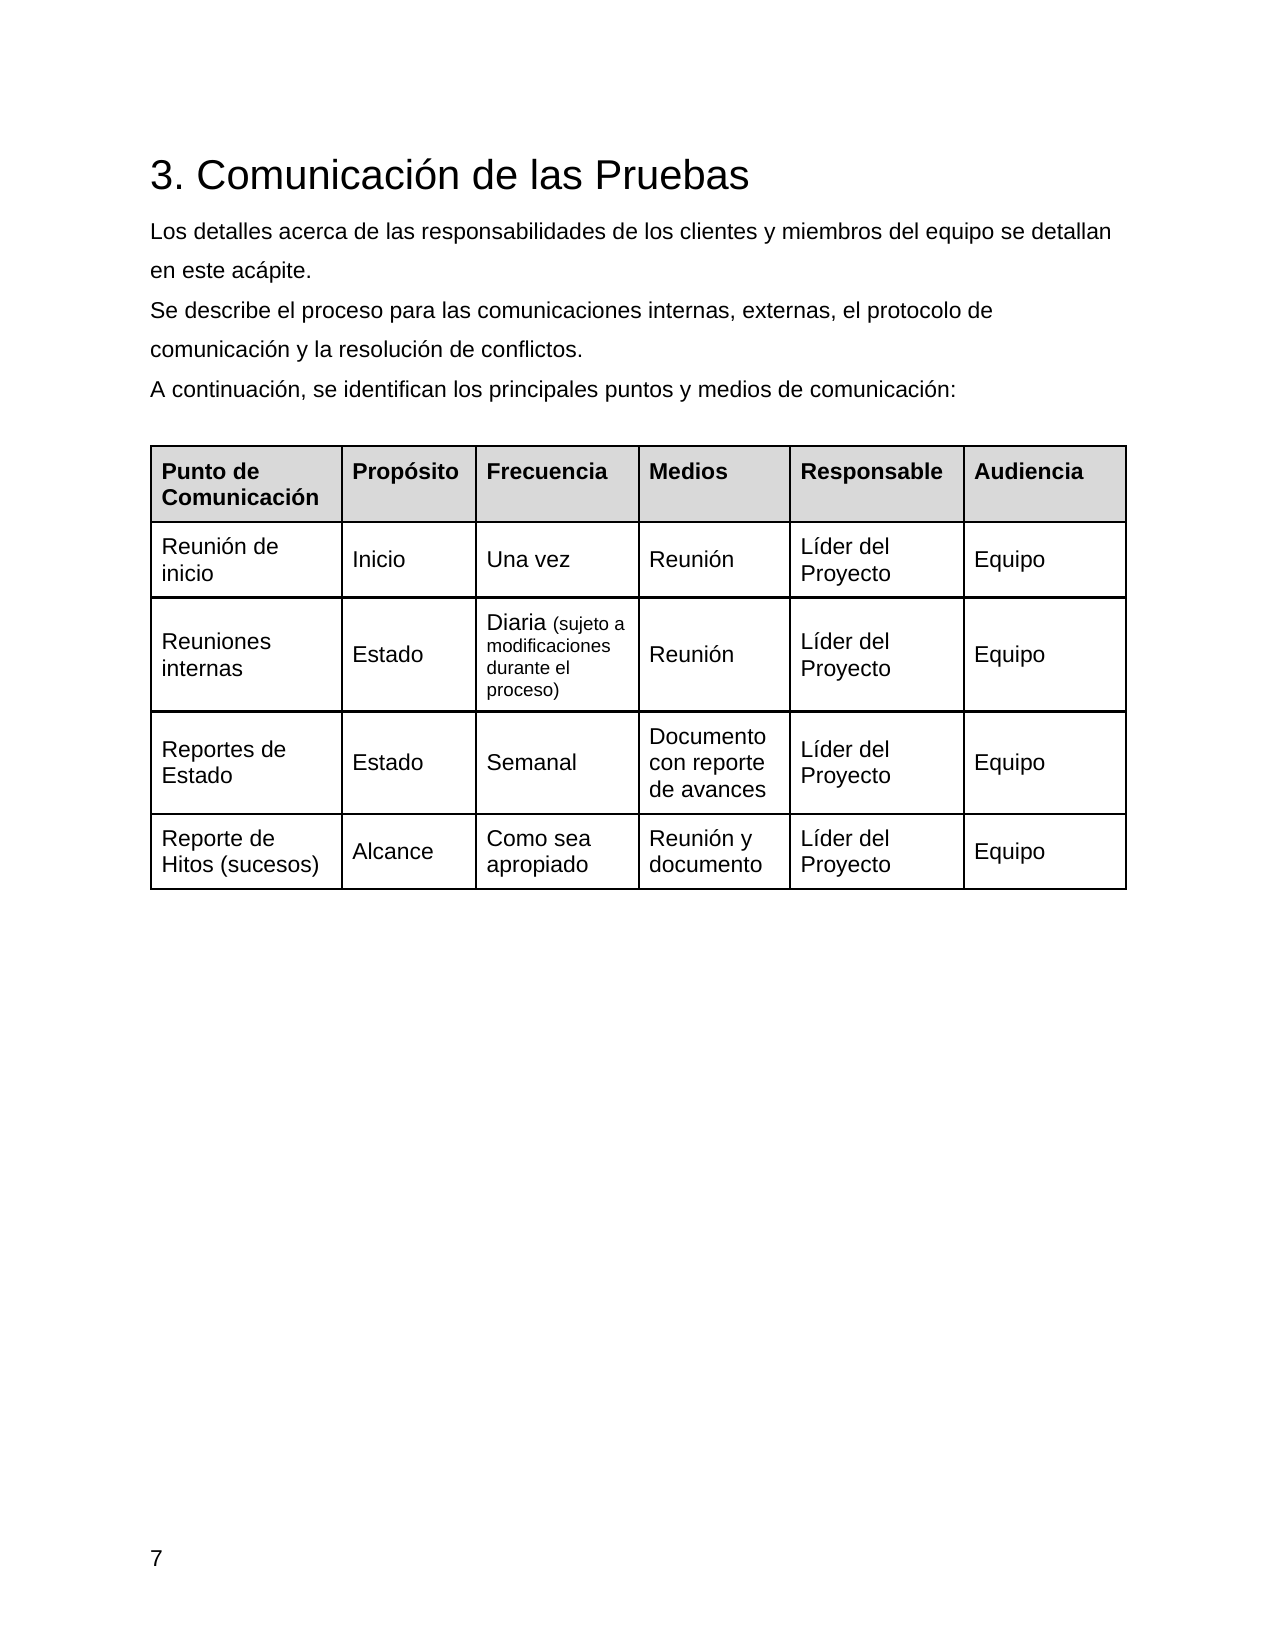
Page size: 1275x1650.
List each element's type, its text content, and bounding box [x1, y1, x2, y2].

table_cell Líder del Proyecto [791, 599, 963, 710]
table_cell Reportes de Estado [152, 713, 341, 812]
table_cell Reunión [640, 599, 789, 710]
table_cell Diaria (sujeto a modificaciones durante el proceso) [477, 599, 638, 710]
table_cell Estado [343, 713, 475, 812]
table_cell Reunión de inicio [152, 523, 341, 596]
text Se describe el proceso para las comunicaciones internas, externas, el protocolo de comunicación y la resolución de conflictos. [150, 297, 1125, 362]
table_header Frecuencia [477, 447, 638, 521]
table_cell Reuniones internas [152, 599, 341, 710]
table_cell Documento con reporte de avances [640, 713, 789, 812]
table_header Responsable [791, 447, 963, 521]
table_cell Alcance [343, 815, 475, 888]
table_cell Equipo [965, 599, 1125, 710]
table_header Punto de Comunicación [152, 447, 341, 521]
table_header Propósito [343, 447, 475, 521]
text A continuación, se identifican los principales puntos y medios de comunicación: [150, 376, 1125, 402]
table_cell Equipo [965, 523, 1125, 596]
table_cell Reporte de Hitos (sucesos) [152, 815, 341, 888]
subtitle 3. Comunicación de las Pruebas [150, 150, 1125, 198]
table_header Audiencia [965, 447, 1125, 521]
table_cell Líder del Proyecto [791, 815, 963, 888]
table_cell Reunión y documento [640, 815, 789, 888]
table_header Medios [640, 447, 789, 521]
table_cell Líder del Proyecto [791, 523, 963, 596]
table_cell Reunión [640, 523, 789, 596]
table_cell Una vez [477, 523, 638, 596]
table_cell Inicio [343, 523, 475, 596]
table_cell Equipo [965, 815, 1125, 888]
table_cell Estado [343, 599, 475, 710]
table_cell Líder del Proyecto [791, 713, 963, 812]
text Los detalles acerca de las responsabilidades de los clientes y miembros del equipo se detallan en este acápite. [150, 218, 1125, 283]
table_cell Semanal [477, 713, 638, 812]
table_cell Como sea apropiado [477, 815, 638, 888]
table_cell Equipo [965, 713, 1125, 812]
